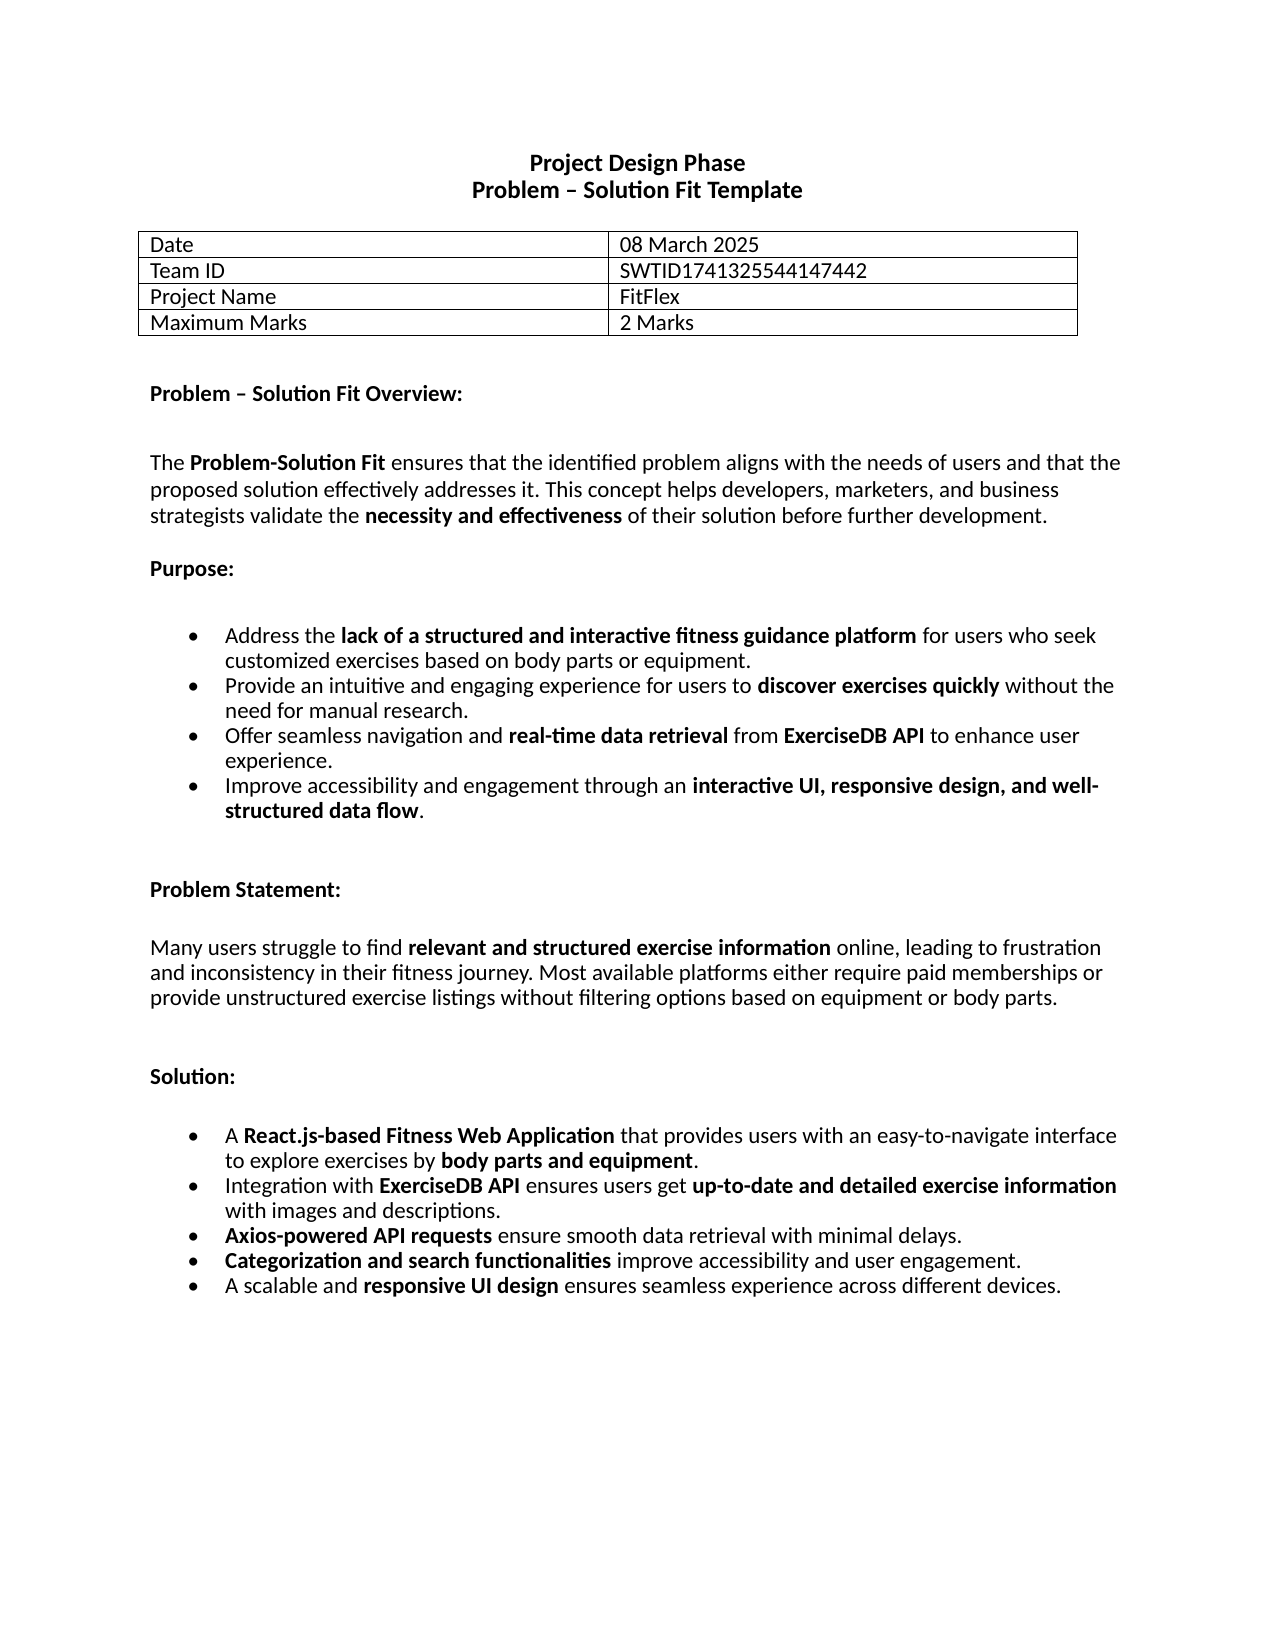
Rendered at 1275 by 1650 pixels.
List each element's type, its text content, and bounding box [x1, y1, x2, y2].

table_cell Team ID [139, 258, 608, 283]
text Problem – Solution Fit Overview: [150, 380, 1125, 407]
text Solution: [150, 1065, 1125, 1090]
text The Problem-Solution Fit ensures that the identified problem aligns with the needs of users and that the proposed solution effectively addresses it. This concept helps developers, marketers, and business strategists validate the necessity and effectiveness of their solution before further development. [150, 448, 1125, 529]
list Provide an intuitive and engaging experience for users to discover exercises quickly without the need for manual research. [187, 673, 1125, 723]
text Many users struggle to find relevant and structured exercise information online, leading to frustration and inconsistency in their fitness journey. Most available platforms either require paid memberships or provide unstructured exercise listings without filtering options based on equipment or body parts. [150, 936, 1125, 1011]
list Address the lack of a structured and interactive fitness guidance platform for users who seek customized exercises based on body parts or equipment. [187, 623, 1125, 673]
table_cell SWTID1741325544147442 [609, 258, 1077, 283]
list A scalable and responsive UI design ensures seamless experience across different devices. [187, 1273, 1125, 1298]
table_cell Project Name [139, 284, 608, 309]
list Integration with ExerciseDB API ensures users get up-to-date and detailed exercise information with images and descriptions. [187, 1173, 1125, 1223]
table_cell Maximum Marks [139, 310, 608, 335]
text Problem Statement: [150, 877, 1125, 902]
text Problem – Solution Fit Template [150, 177, 1125, 204]
list Offer seamless navigation and real-time data retrieval from ExerciseDB API to enhance user experience. [187, 723, 1125, 773]
list Axios-powered API requests ensure smooth data retrieval with minimal delays. [187, 1223, 1125, 1248]
table_cell FitFlex [609, 284, 1077, 309]
list Improve accessibility and engagement through an interactive UI, responsive design, and well-structured data flow. [187, 773, 1125, 823]
table_header 08 March 2025 [609, 232, 1077, 257]
table_cell 2 Marks [609, 310, 1077, 335]
text Purpose: [150, 554, 1125, 581]
text Project Design Phase [150, 150, 1125, 177]
list A React.js-based Fitness Web Application that provides users with an easy-to-navigate interface to explore exercises by body parts and equipment. [187, 1123, 1125, 1173]
table_header Date [139, 232, 608, 257]
list Categorization and search functionalities improve accessibility and user engagement. [187, 1248, 1125, 1273]
